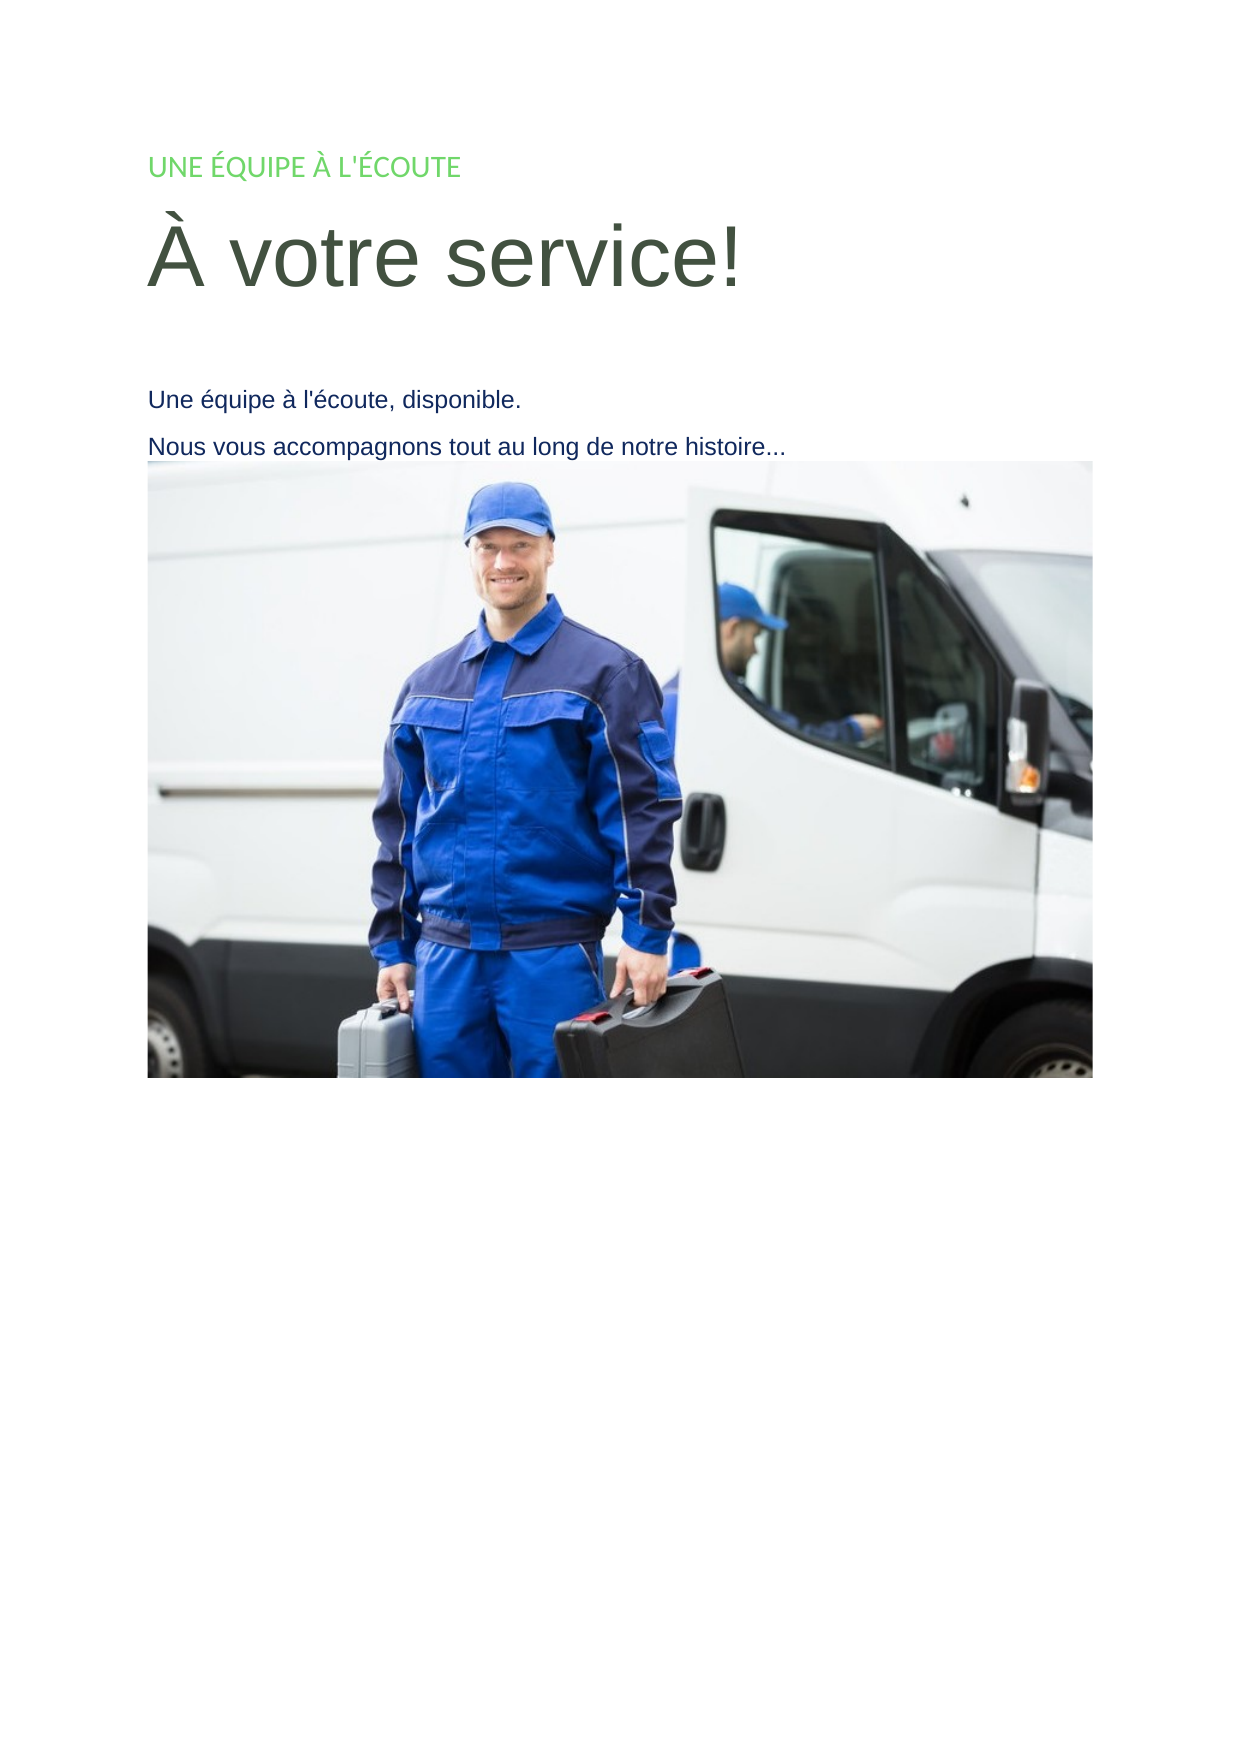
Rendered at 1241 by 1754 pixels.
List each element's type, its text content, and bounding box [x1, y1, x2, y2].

text UNE ÉQUIPE À L'ÉCOUTE [148, 148, 1093, 186]
text Une équipe à l'écoute, disponible. Nous vous accompagnons tout au long de notre histoire... [148, 367, 1093, 461]
picture [147, 461, 1093, 1078]
subtitle À votre service! [148, 205, 1093, 305]
